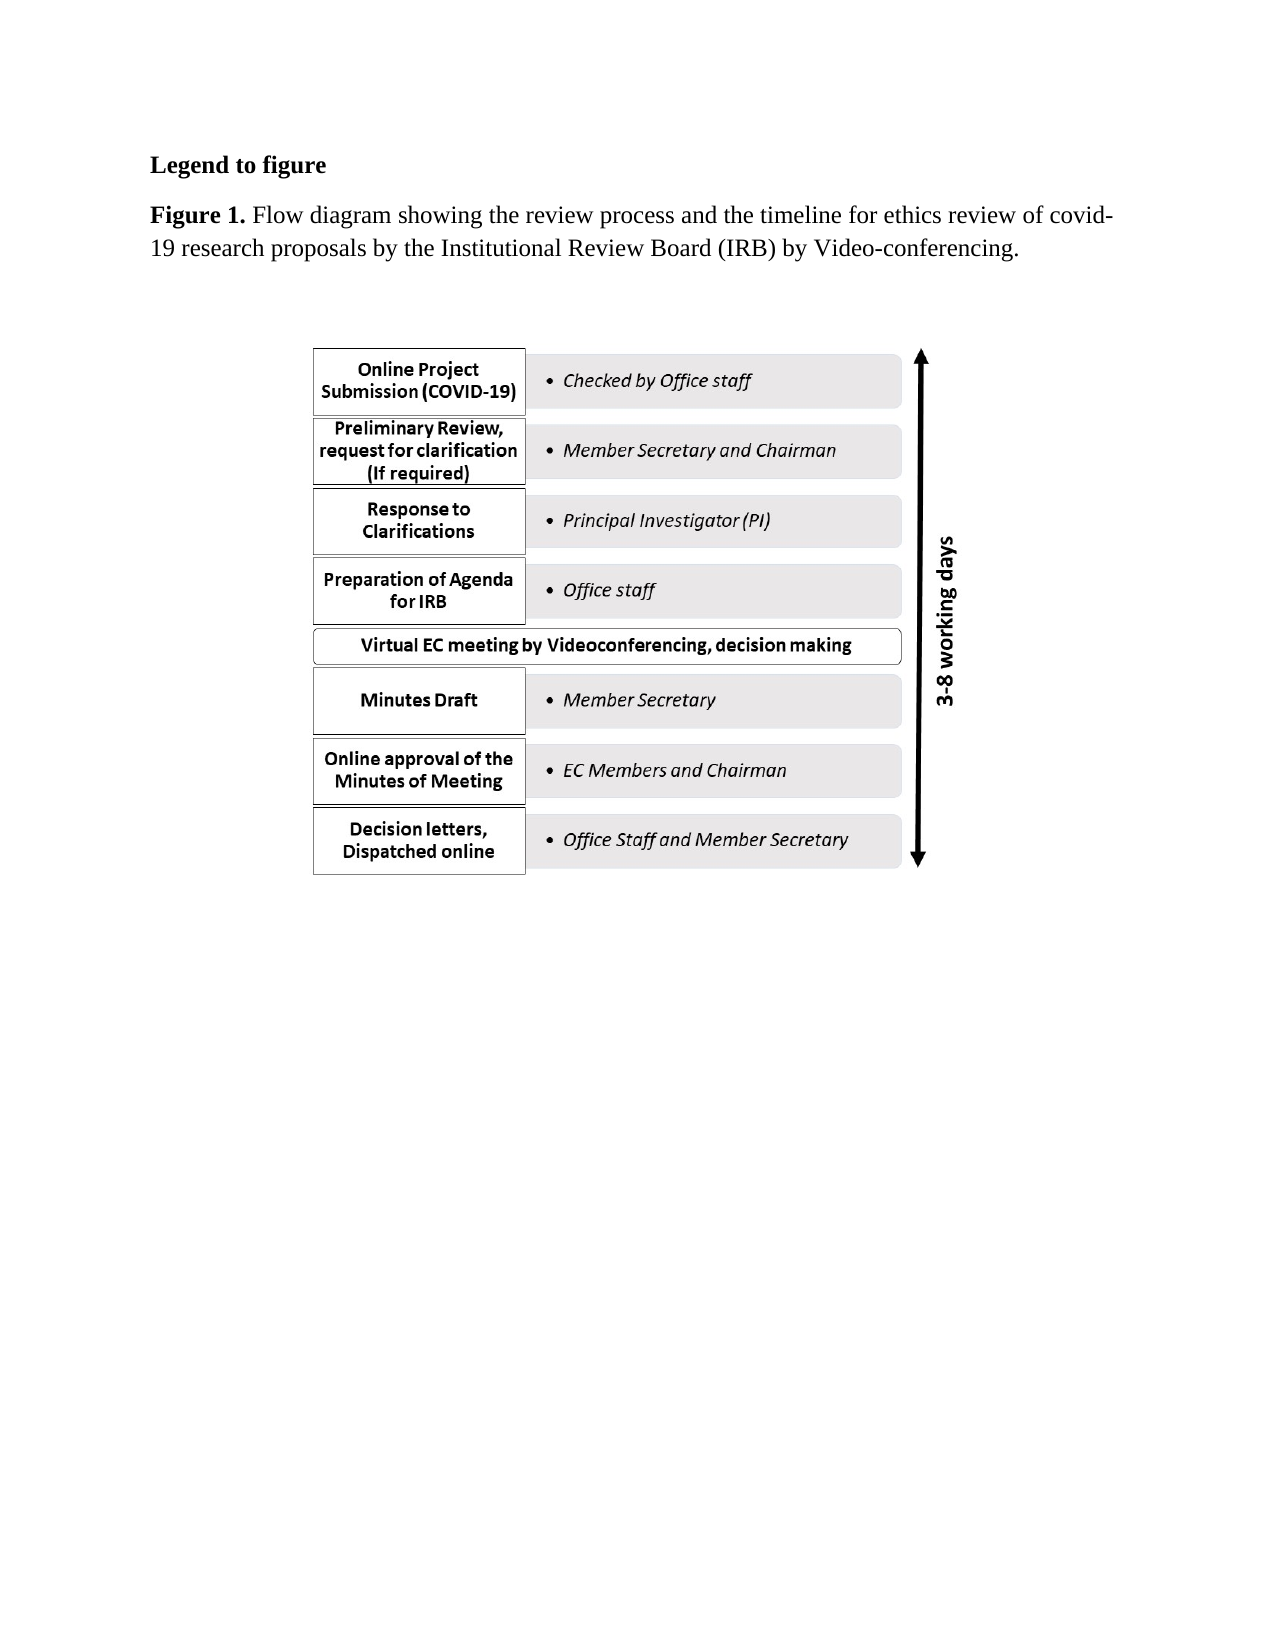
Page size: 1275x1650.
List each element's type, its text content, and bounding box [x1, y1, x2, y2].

picture [150, 332, 1125, 881]
text Legend to figure [150, 150, 1125, 179]
text Figure 1. Flow diagram showing the review process and the timeline for ethics review of covid-19 research proposals by the Institutional Review Board (IRB) by Video-conferencing. [150, 200, 1125, 261]
